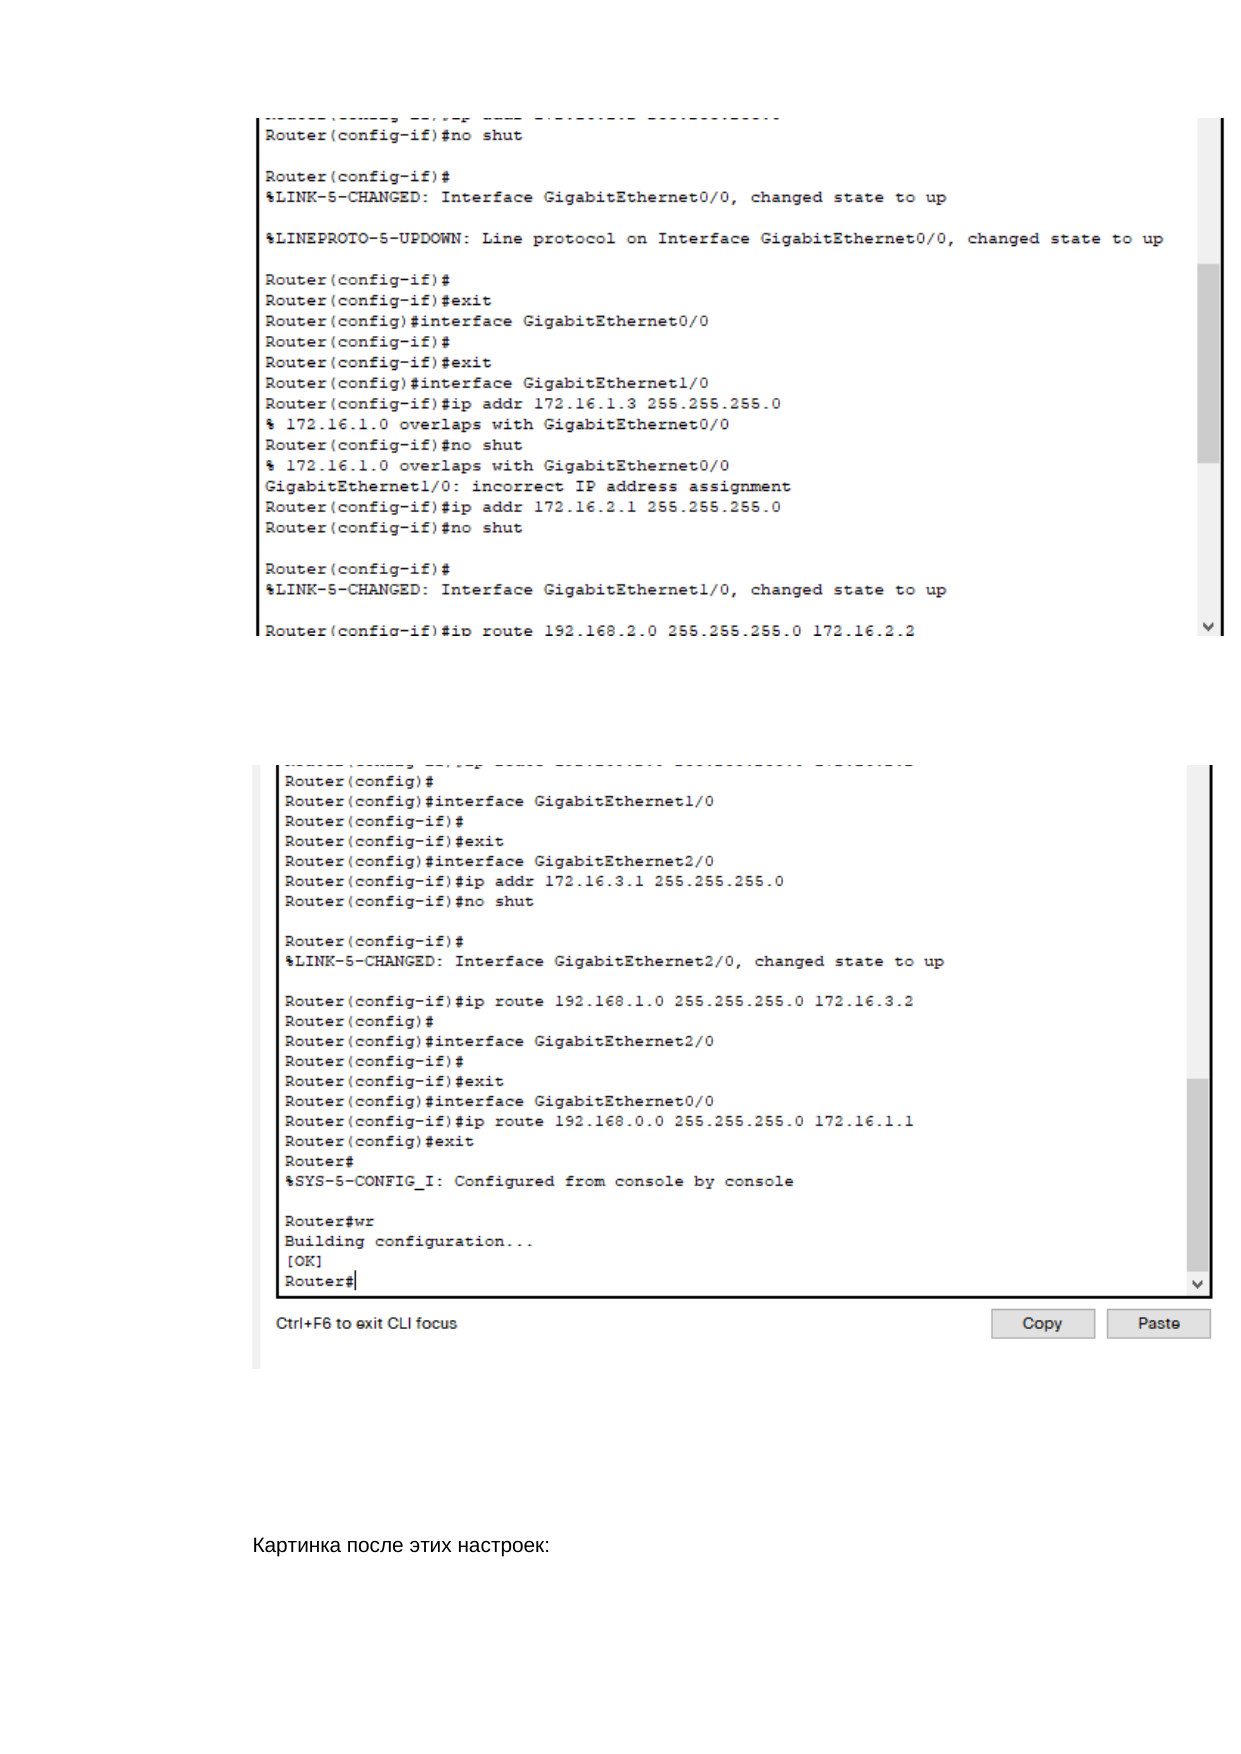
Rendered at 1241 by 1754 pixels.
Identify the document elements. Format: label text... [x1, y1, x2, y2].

picture [252, 118, 1227, 636]
picture [252, 765, 1227, 1369]
text Картинка после этих настроек: [252, 1535, 1152, 1557]
